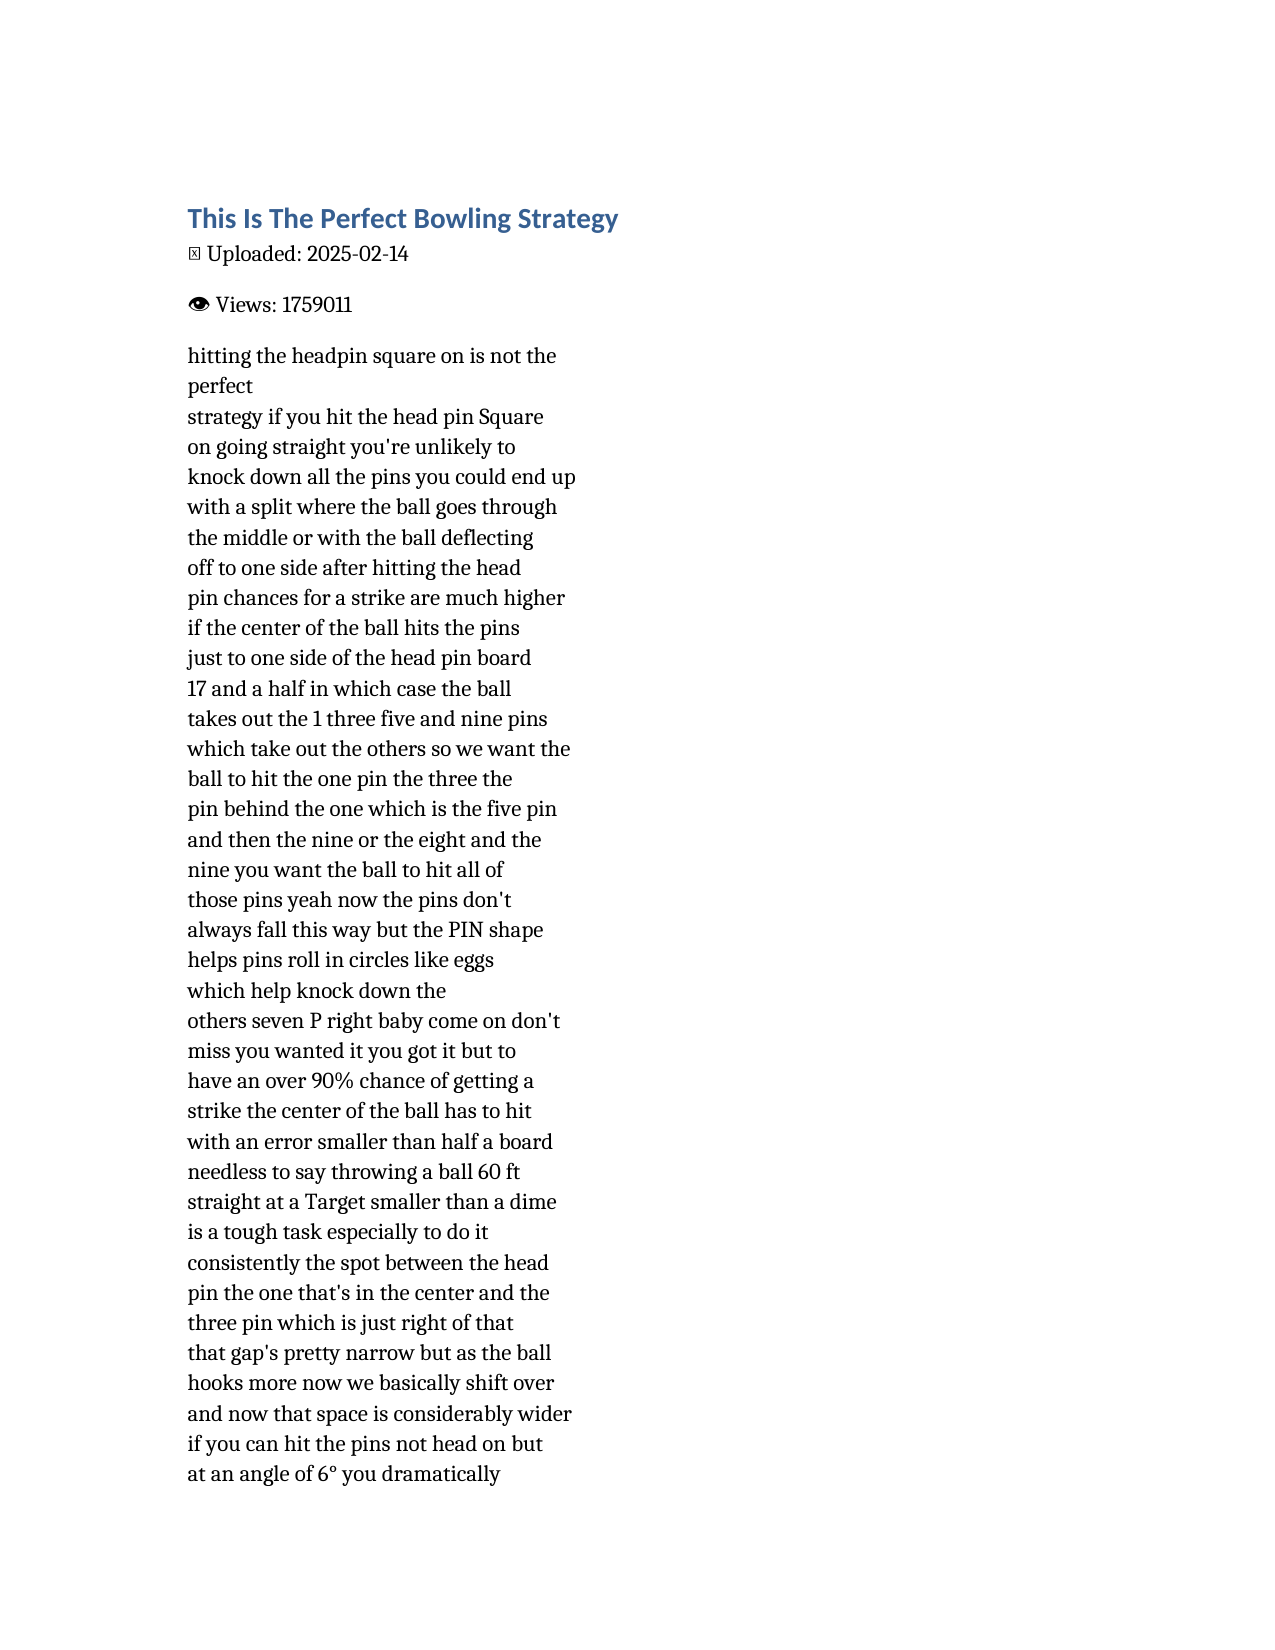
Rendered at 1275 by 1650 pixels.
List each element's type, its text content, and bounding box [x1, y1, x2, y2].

text 👁 Views: 1759011 [187, 292, 1087, 318]
subtitle This Is The Perfect Bowling Strategy [187, 200, 1087, 236]
text 📅 Uploaded: 2025-02-14 [187, 241, 1087, 267]
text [187, 343, 1087, 1487]
